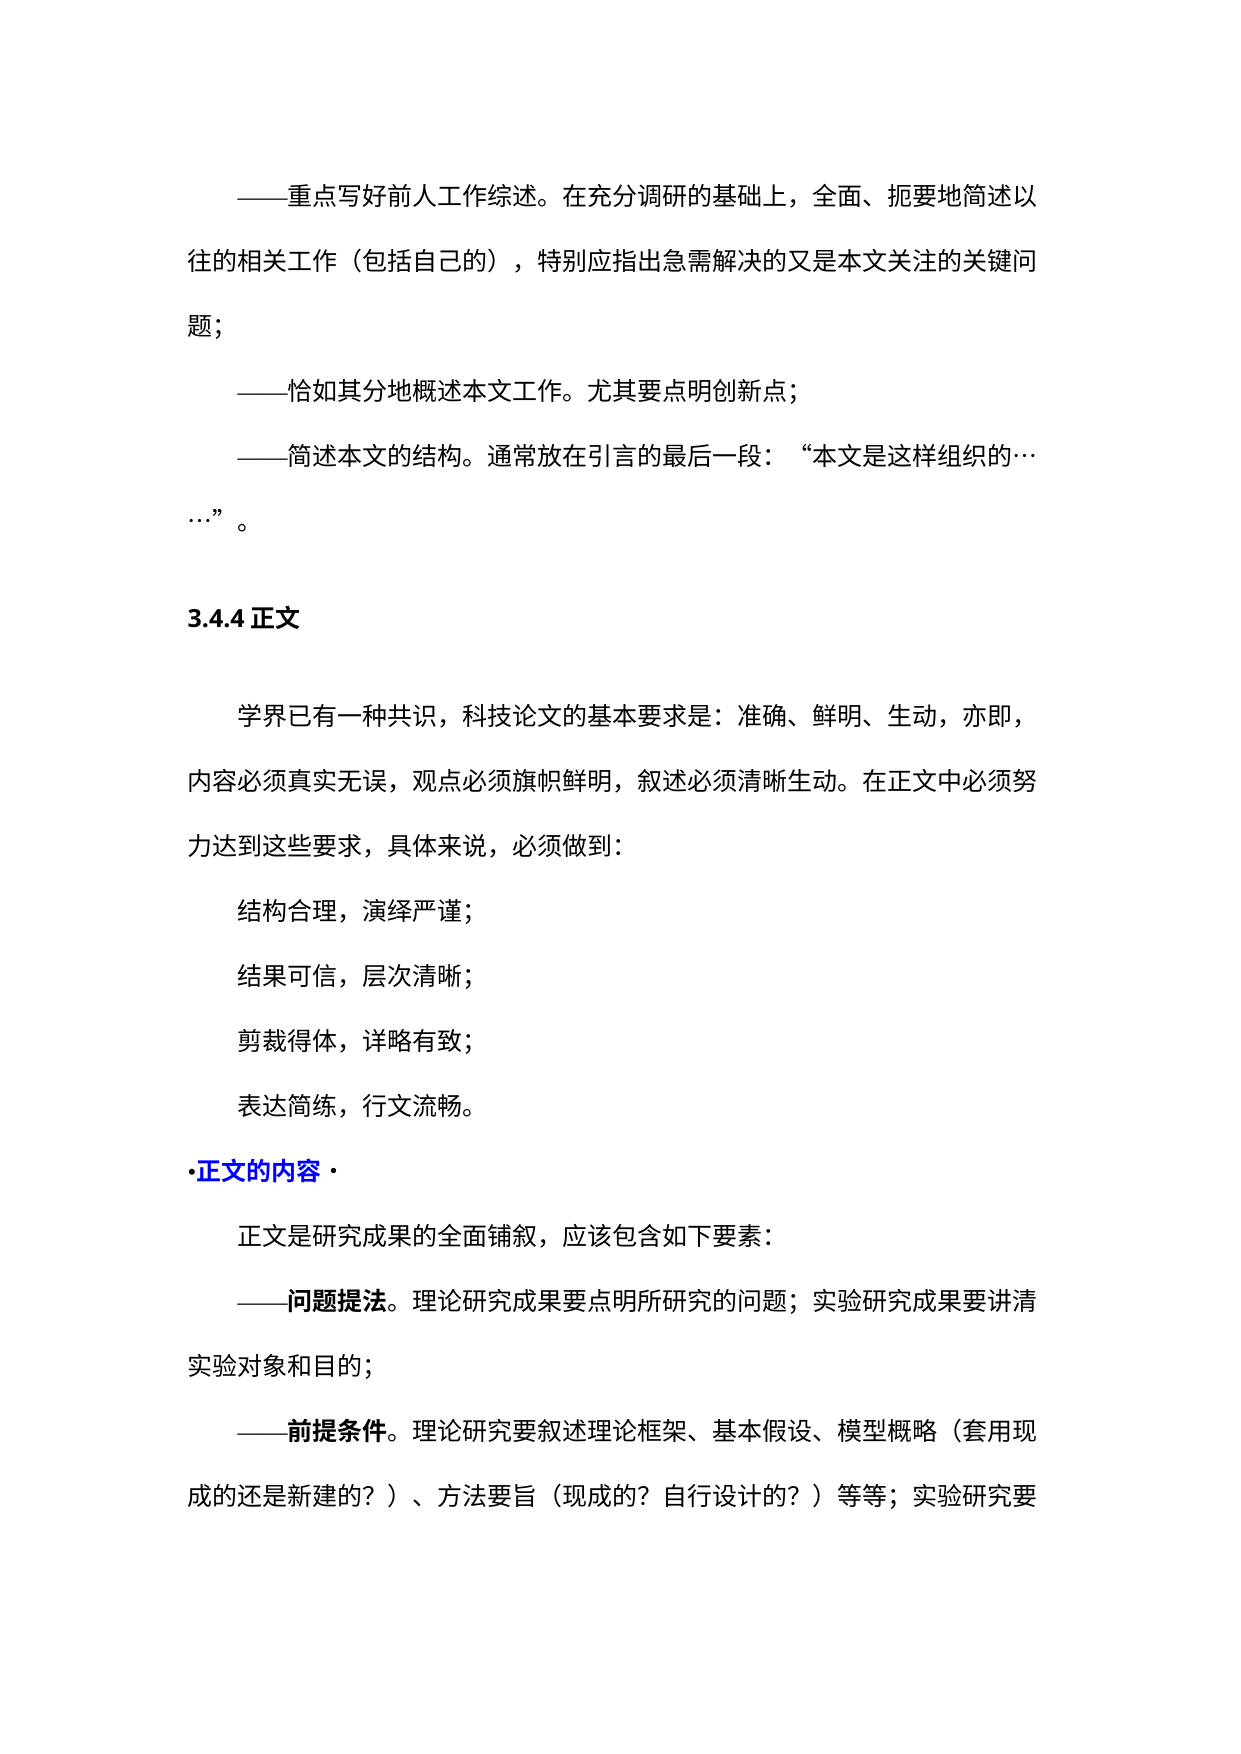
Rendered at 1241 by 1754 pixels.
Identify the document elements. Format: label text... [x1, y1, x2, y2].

text ——问题提法。理论研究成果要点明所研究的问题；实验研究成果要讲清实验对象和目的； [187, 1267, 1053, 1397]
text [187, 1397, 1053, 1527]
text ——恰如其分地概述本文工作。尤其要点明创新点； [187, 357, 1053, 422]
text 正文是研究成果的全面铺叙，应该包含如下要素： [187, 1202, 1053, 1267]
text 表达简练，行文流畅。 [187, 1072, 1053, 1137]
text •正文的内容• [187, 1137, 1053, 1202]
text 剪裁得体，详略有致； [187, 1007, 1053, 1072]
text 结构合理，演绎严谨； [187, 877, 1053, 942]
text 3.4.4正文 [187, 584, 1053, 649]
text ——重点写好前人工作综述。在充分调研的基础上，全面、扼要地简述以往的相关工作（包括自己的），特别应指出急需解决的又是本文关注的关键问题； [187, 162, 1053, 357]
text 结果可信，层次清晰； [187, 942, 1053, 1007]
text ——简述本文的结构。通常放在引言的最后一段：“本文是这样组织的……”。 [187, 422, 1053, 552]
text 学界已有一种共识，科技论文的基本要求是：准确、鲜明、生动，亦即，内容必须真实无误，观点必须旗帜鲜明，叙述必须清晰生动。在正文中必须努力达到这些要求，具体来说，必须做到： [187, 682, 1053, 877]
